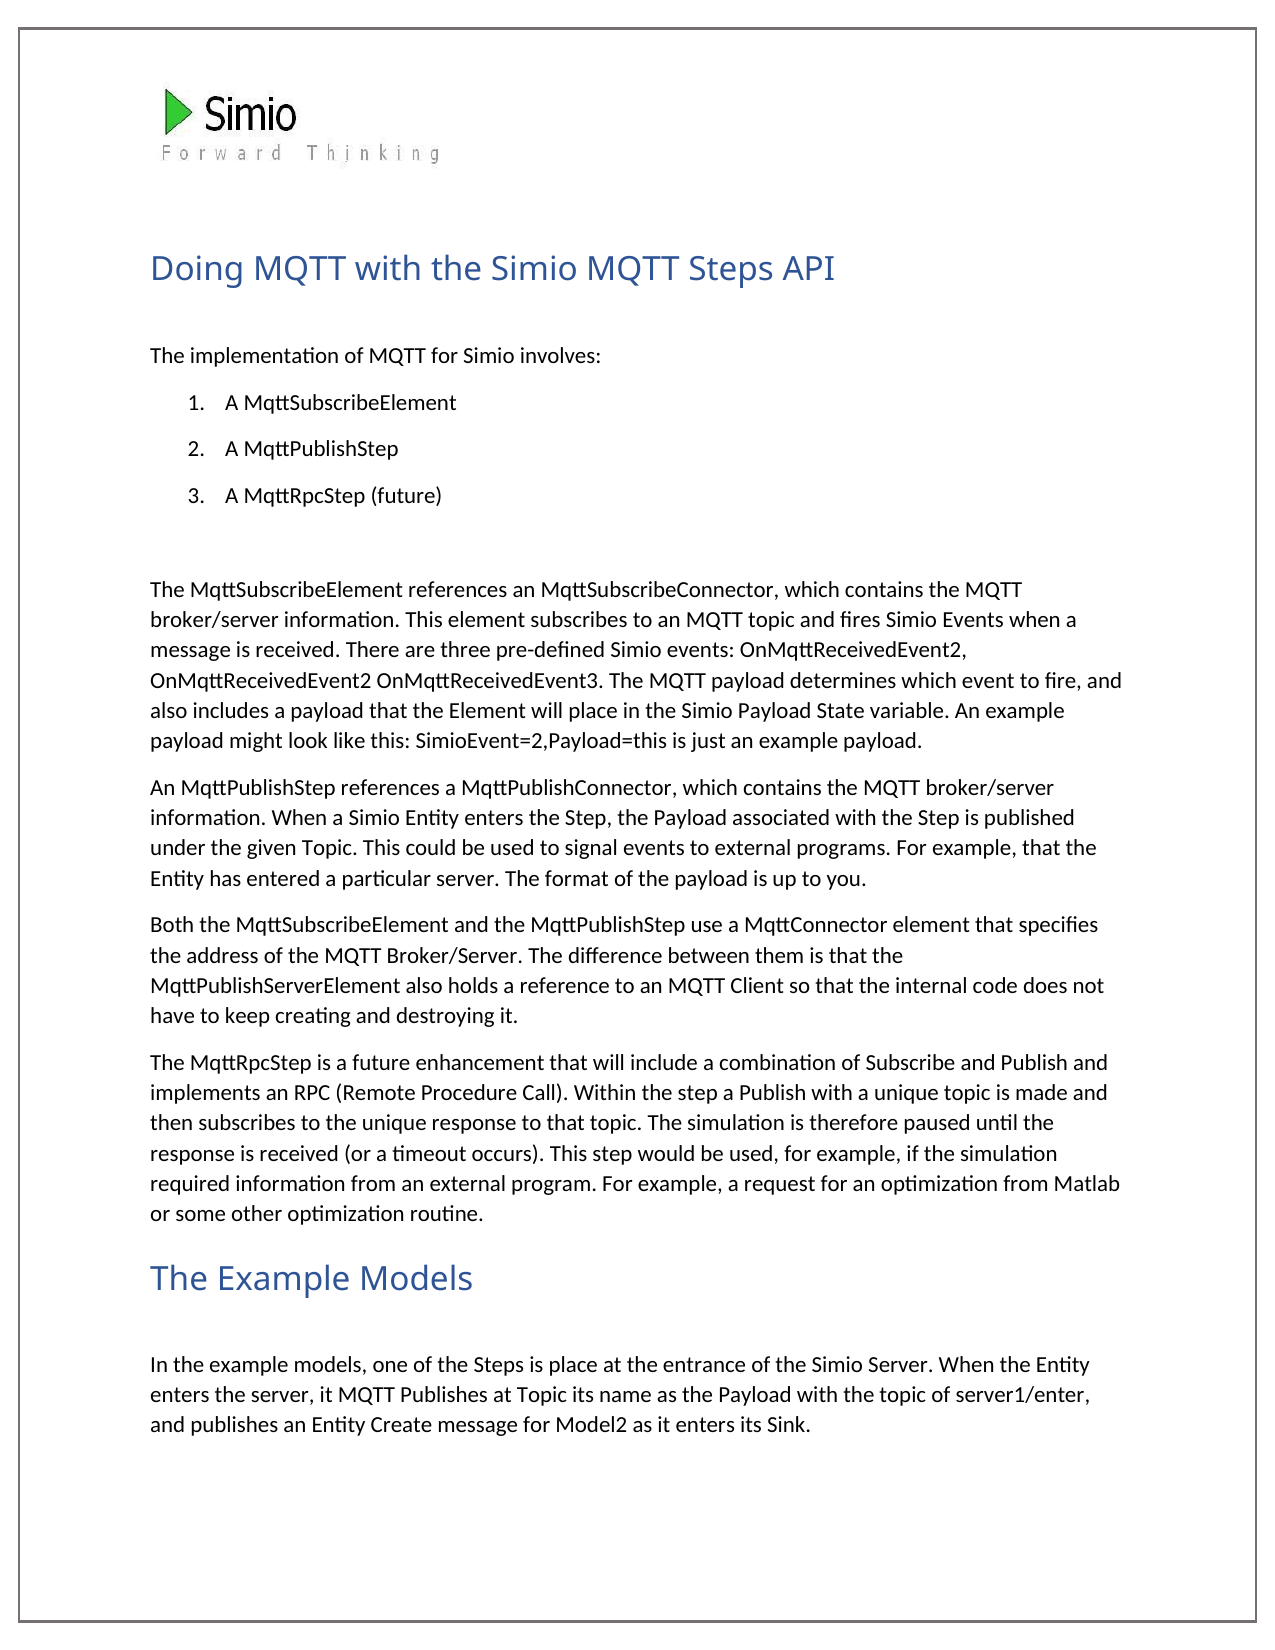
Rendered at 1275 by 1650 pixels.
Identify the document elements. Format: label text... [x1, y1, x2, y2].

text Both the MqttSubscribeElement and the MqttPublishStep use a MqttConnector element that specifies the address of the MQTT Broker/Server. The difference between them is that the MqttPublishServerElement also holds a reference to an MQTT Client so that the internal code does not have to keep creating and destroying it. [150, 911, 1125, 1029]
text An MqttPublishStep references a MqttPublishConnector, which contains the MQTT broker/server information. When a Simio Entity enters the Step, the Payload associated with the Step is published under the given Topic. This could be used to signal events to external programs. For example, that the Entity has entered a particular server. The format of the payload is up to you. [150, 773, 1125, 892]
text The MqttSubscribeElement references an MqttSubscribeConnector, which contains the MQTT broker/server information. This element subscribes to an MQTT topic and fires Simio Events when a message is received. There are three pre-defined Simio events: OnMqttReceivedEvent2, OnMqttReceivedEvent2 OnMqttReceivedEvent3. The MQTT payload determines which event to fire, and also includes a payload that the Element will place in the Simio Payload State variable. An example payload might look like this: SimioEvent=2,Payload=this is just an example payload. [150, 575, 1125, 754]
text The MqttRpcStep is a future enhancement that will include a combination of Subscribe and Publish and implements an RPC (Remote Procedure Call). Within the step a Publish with a unique topic is made and then subscribes to the unique response to that topic. The simulation is therefore paused until the response is received (or a timeout occurs). This step would be used, for example, if the simulation required information from an external program. For example, a request for an optimization from Matlab or some other optimization routine. [150, 1048, 1125, 1227]
list A MqttSubscribeElement [187, 388, 1125, 416]
list A MqttPublishStep [187, 434, 1125, 462]
text The implementation of MQTT for Simio involves: [150, 341, 1125, 369]
subtitle The Example Models [150, 1254, 1125, 1300]
subtitle Doing MQTT with the Simio MQTT Steps API [150, 245, 1125, 290]
list A MqttRpcStep (future) [187, 481, 1125, 509]
picture [150, 75, 449, 173]
text In the example models, one of the Steps is place at the entrance of the Simio Server. When the Entity enters the server, it MQTT Publishes at Topic its name as the Payload with the topic of server1/enter, and publishes an Entity Create message for Model2 as it enters its Sink. [150, 1350, 1125, 1438]
